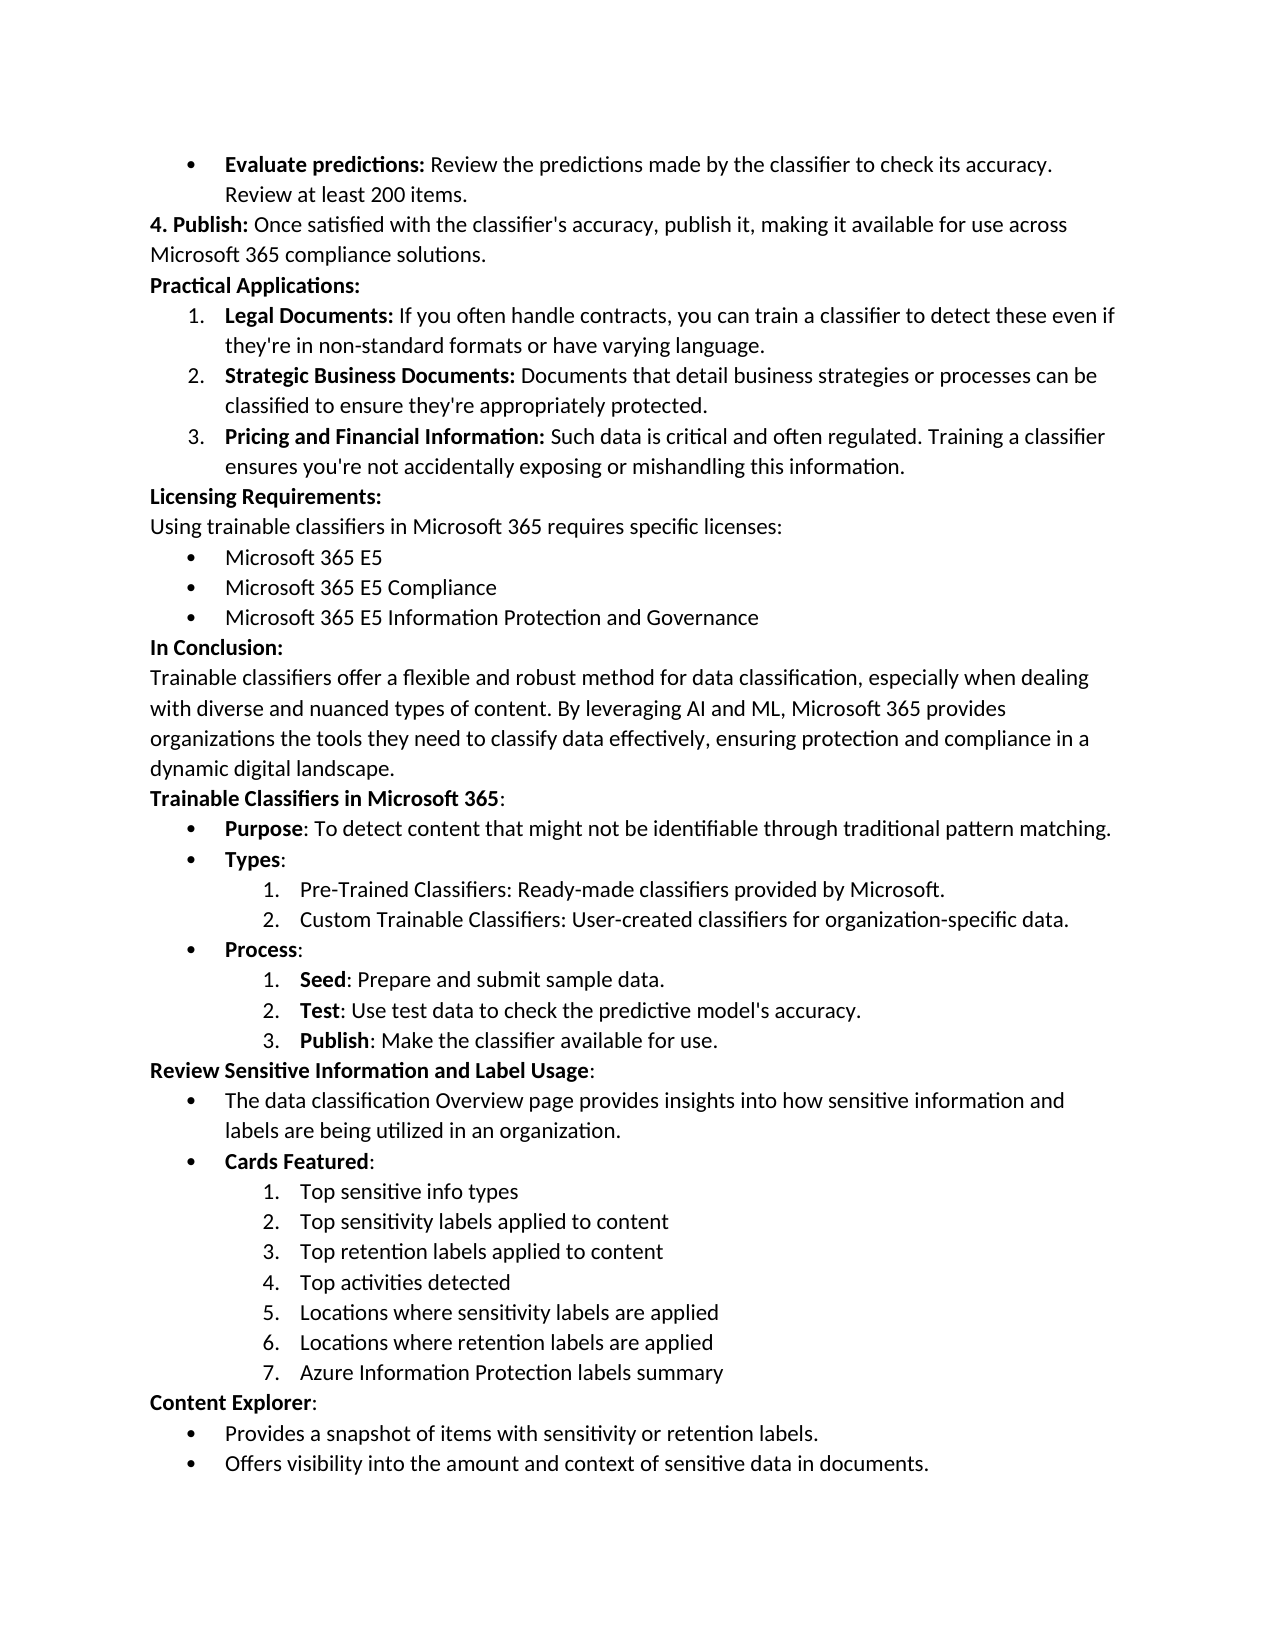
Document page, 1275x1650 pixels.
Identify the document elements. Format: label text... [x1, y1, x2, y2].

text Trainable Classifiers in Microsoft 365: [150, 784, 1125, 812]
list Top retention labels applied to content [262, 1237, 1125, 1266]
list Custom Trainable Classifiers: User-created classifiers for organization-specific data. [262, 905, 1125, 933]
list Types: [187, 845, 1125, 873]
list Microsoft 365 E5 Information Protection and Governance [187, 603, 1125, 631]
text Trainable classifiers offer a flexible and robust method for data classification, especially when dealing with diverse and nuanced types of content. By leveraging AI and ML, Microsoft 365 provides organizations the tools they need to classify data effectively, ensuring protection and compliance in a dynamic digital landscape. [150, 663, 1125, 782]
text Using trainable classifiers in Microsoft 365 requires specific licenses: [150, 512, 1125, 541]
list Offers visibility into the amount and context of sensitive data in documents. [187, 1449, 1125, 1477]
list Pre-Trained Classifiers: Ready-made classifiers provided by Microsoft. [262, 875, 1125, 903]
list Top sensitive info types [262, 1177, 1125, 1205]
text Review Sensitive Information and Label Usage: [150, 1056, 1125, 1084]
list Test: Use test data to check the predictive model's accuracy. [262, 996, 1125, 1024]
list Process: [187, 935, 1125, 963]
text Licensing Requirements: [150, 482, 1125, 510]
list Locations where retention labels are applied [262, 1328, 1125, 1356]
list Cards Featured: [187, 1147, 1125, 1175]
list Azure Information Protection labels summary [262, 1358, 1125, 1386]
list Strategic Business Documents: Documents that detail business strategies or processes can be classified to ensure they're appropriately protected. [187, 361, 1125, 420]
list Top sensitivity labels applied to content [262, 1207, 1125, 1235]
list Pricing and Financial Information: Such data is critical and often regulated. Training a classifier ensures you're not accidentally exposing or mishandling this information. [187, 422, 1125, 480]
list Microsoft 365 E5 [187, 543, 1125, 571]
text In Conclusion: [150, 633, 1125, 661]
list Top activities detected [262, 1268, 1125, 1296]
text Practical Applications: [150, 271, 1125, 299]
list Purpose: To detect content that might not be identifiable through traditional pattern matching. [187, 814, 1125, 843]
list Legal Documents: If you often handle contracts, you can train a classifier to detect these even if they're in non-standard formats or have varying language. [187, 301, 1125, 359]
list Locations where sensitivity labels are applied [262, 1298, 1125, 1326]
list Seed: Prepare and submit sample data. [262, 966, 1125, 994]
text 4. Publish: Once satisfied with the classifier's accuracy, publish it, making it available for use across Microsoft 365 compliance solutions. [150, 210, 1125, 269]
list Provides a snapshot of items with sensitivity or retention labels. [187, 1419, 1125, 1447]
list Publish: Make the classifier available for use. [262, 1026, 1125, 1054]
list Microsoft 365 E5 Compliance [187, 573, 1125, 601]
list The data classification Overview page provides insights into how sensitive information and labels are being utilized in an organization. [187, 1086, 1125, 1145]
list Evaluate predictions: Review the predictions made by the classifier to check its accuracy. Review at least 200 items. [187, 150, 1125, 208]
text Content Explorer: [150, 1388, 1125, 1417]
